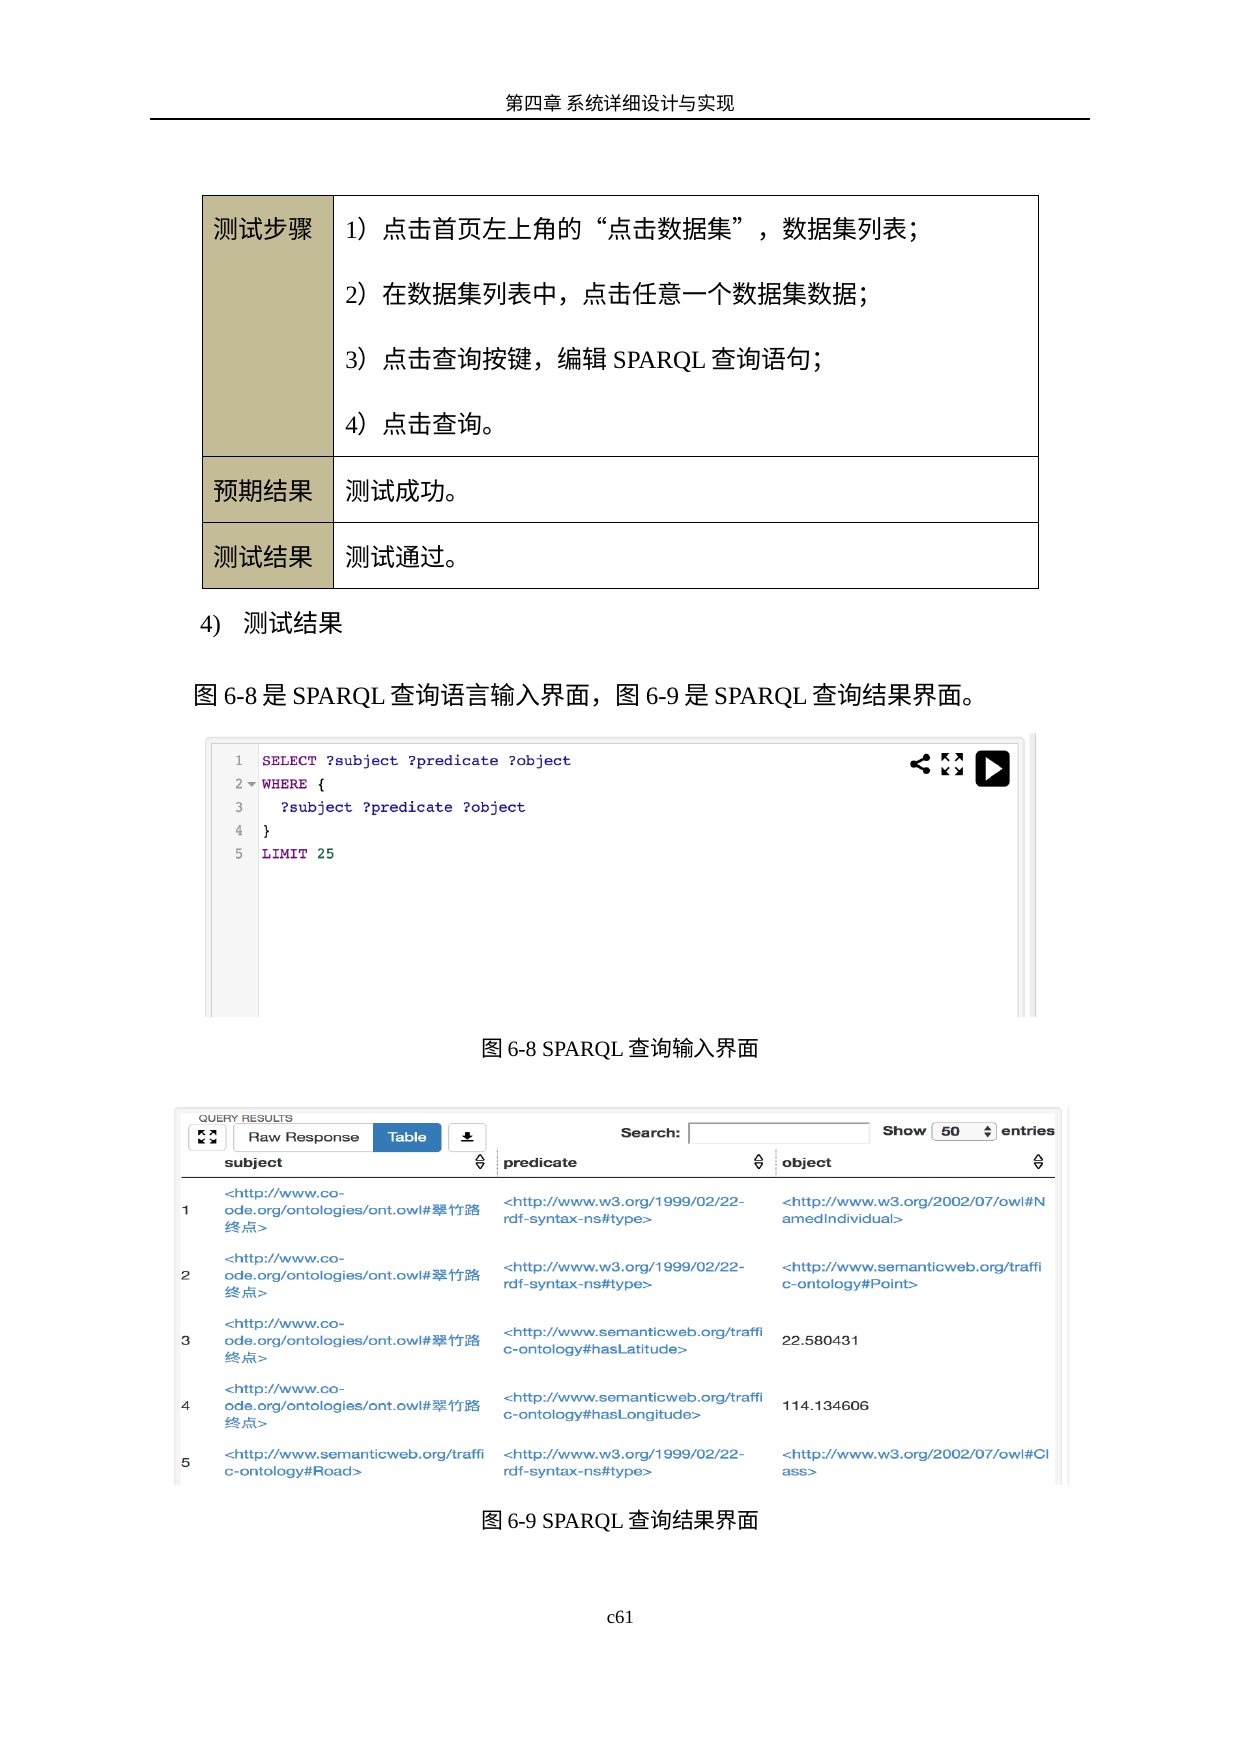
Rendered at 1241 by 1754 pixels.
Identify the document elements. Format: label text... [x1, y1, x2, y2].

picture [170, 1107, 1070, 1485]
table_cell 测试步骤 [203, 196, 333, 456]
table_cell 预期结果 [203, 457, 333, 522]
list 测试结果 [200, 589, 1090, 654]
text 图6-9 SPARQL查询结果界面 [150, 1503, 1090, 1535]
table_cell 测试成功。 [334, 457, 1038, 522]
text 图6-8是SPARQL查询语言输入界面，图6-9是SPARQL查询结果界面。 [194, 661, 1090, 726]
text 图6-8 SPARQL查询输入界面 [150, 1031, 1090, 1063]
table_cell 测试结果 [203, 523, 333, 588]
picture [202, 733, 1038, 1017]
table_cell 1）点击首页左上角的“点击数据集”，数据集列表； 2）在数据集列表中，点击任意一个数据集数据； 3）点击查询按键，编辑SPARQL查询语句； 4）点击查询。 [334, 196, 1038, 456]
table_cell 测试通过。 [334, 523, 1038, 588]
